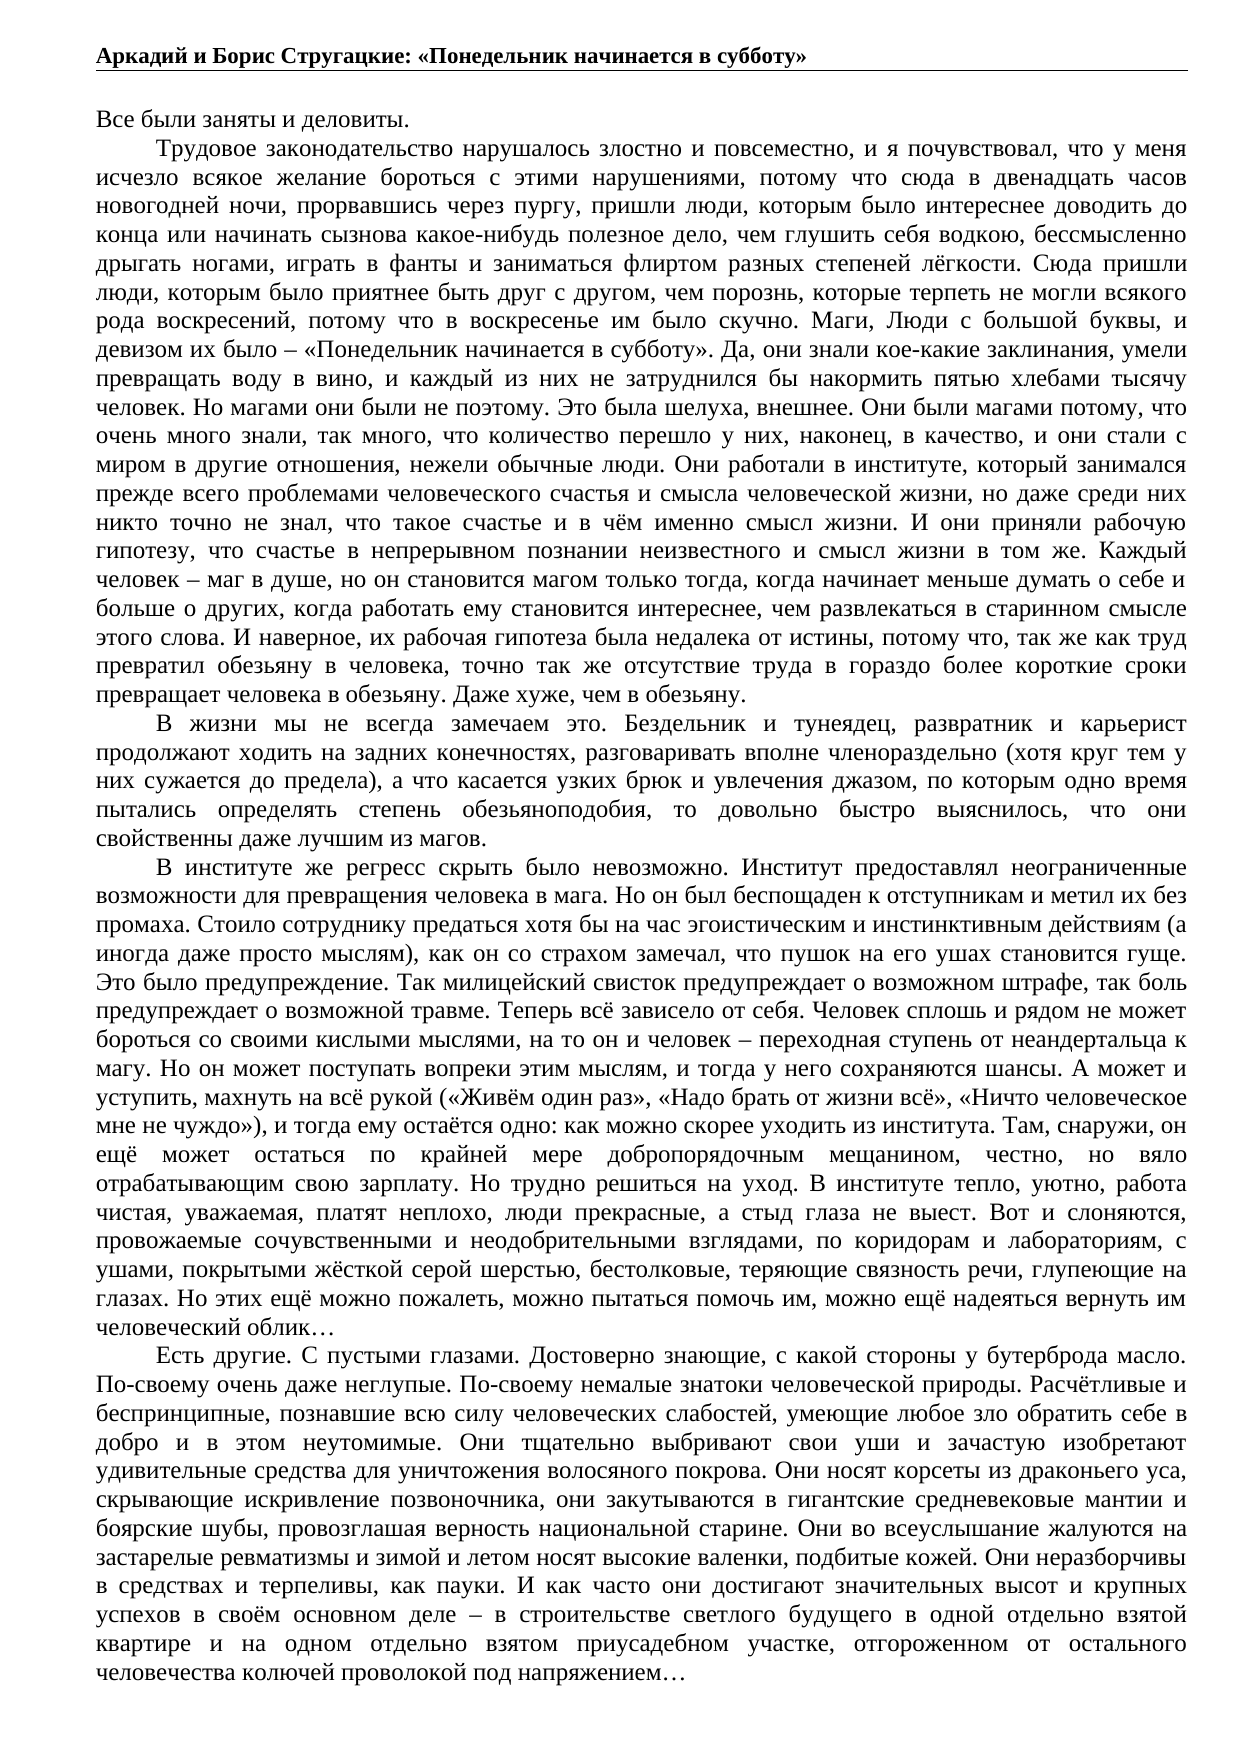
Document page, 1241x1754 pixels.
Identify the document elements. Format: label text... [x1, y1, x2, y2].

text В институте же регресс скрыть было невозможно. Институт предоставлял неограниченные возможности для превращения человека в мага. Но он был беспощаден к отступникам и метил их без промаха. Стоило сотруднику предаться хотя бы на час эгоистическим и инстинктивным действиям (а иногда даже просто мыслям), как он со страхом замечал, что пушок на его ушах становится гуще. Это было предупреждение. Так милицейский свисток предупреждает о возможном штрафе, так боль предупреждает о возможной травме. Теперь всё зависело от себя. Человек сплошь и рядом не может бороться со своими кислыми мыслями, на то он и человек – переходная ступень от неандертальца к магу. Но он может поступать вопреки этим мыслям, и тогда у него сохраняются шансы. А может и уступить, махнуть на всё рукой («Живём один раз», «Надо брать от жизни всё», «Ничто человеческое мне не чуждо»), и тогда ему остаётся одно: как можно скорее уходить из института. Там, снаружи, он ещё может остаться по крайней мере добропорядочным мещанином, честно, но вяло отрабатывающим свою зарплату. Но трудно решиться на уход. В институте тепло, уютно, работа чистая, уважаемая, платят неплохо, люди прекрасные, а стыд глаза не выест. Вот и слоняются, провожаемые сочувственными и неодобрительными взглядами, по коридорам и лабораториям, с ушами, покрытыми жёсткой серой шерстью, бестолковые, теряющие связность речи, глупеющие на глазах. Но этих ещё можно пожалеть, можно пытаться помочь им, можно ещё надеяться вернуть им человеческий облик… [96, 852, 1188, 1340]
text Есть другие. С пустыми глазами. Достоверно знающие, с какой стороны у бутерброда масло. По-своему очень даже неглупые. По-своему немалые знатоки человеческой природы. Расчётливые и беспринципные, познавшие всю силу человеческих слабостей, умеющие любое зло обратить себе в добро и в этом неутомимые. Они тщательно выбривают свои уши и зачастую изобретают удивительные средства для уничтожения волосяного покрова. Они носят корсеты из драконьего уса, скрывающие искривление позвоночника, они закутываются в гигантские средневековые мантии и боярские шубы, провозглашая верность национальной старине. Они во всеуслышание жалуются на застарелые ревматизмы и зимой и летом носят высокие валенки, подбитые кожей. Они неразборчивы в средствах и терпеливы, как пауки. И как часто они достигают значительных высот и крупных успехов в своём основном деле – в строительстве светлого будущего в одной отдельно взятой квартире и на одном отдельно взятом приусадебном участке, отгороженном от остального человечества колючей проволокой под напряжением… [96, 1340, 1188, 1685]
text В жизни мы не всегда замечаем это. Бездельник и тунеядец, развратник и карьерист продолжают ходить на задних конечностях, разговаривать вполне членораздельно (хотя круг тем у них сужается до предела), а что касается узких брюк и увлечения джазом, по которым одно время пытались определять степень обезьяноподобия, то довольно быстро выяснилось, что они свойственны даже лучшим из магов. [96, 708, 1188, 852]
text Трудовое законодательство нарушалось злостно и повсеместно, и я почувствовал, что у меня исчезло всякое желание бороться с этими нарушениями, потому что сюда в двенадцать часов новогодней ночи, прорвавшись через пургу, пришли люди, которым было интереснее доводить до конца или начинать сызнова какое-нибудь полезное дело, чем глушить себя водкою, бессмысленно дрыгать ногами, играть в фанты и заниматься флиртом разных степеней лёгкости. Сюда пришли люди, которым было приятнее быть друг с другом, чем порознь, которые терпеть не могли всякого рода воскресений, потому что в воскресенье им было скучно. Маги, Люди с большой буквы, и девизом их было – «Понедельник начинается в субботу». Да, они знали кое-какие заклинания, умели превращать воду в вино, и каждый из них не затруднился бы накормить пятью хлебами тысячу человек. Но магами они были не поэтому. Это была шелуха, внешнее. Они были магами потому, что очень много знали, так много, что количество перешло у них, наконец, в качество, и они стали с миром в другие отношения, нежели обычные люди. Они работали в институте, который занимался прежде всего проблемами человеческого счастья и смысла человеческой жизни, но даже среди них никто точно не знал, что такое счастье и в чём именно смысл жизни. И они приняли рабочую гипотезу, что счастье в непрерывном познании неизвестного и смысл жизни в том же. Каждый человек – маг в душе, но он становится магом только тогда, когда начинает меньше думать о себе и больше о других, когда работать ему становится интереснее, чем развлекаться в старинном смысле этого слова. И наверное, их рабочая гипотеза была недалека от истины, потому что, так же как труд превратил обезьяну в человека, точно так же отсутствие труда в гораздо более короткие сроки превращает человека в обезьяну. Даже хуже, чем в обезьяну. [96, 133, 1188, 708]
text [96, 104, 1188, 133]
